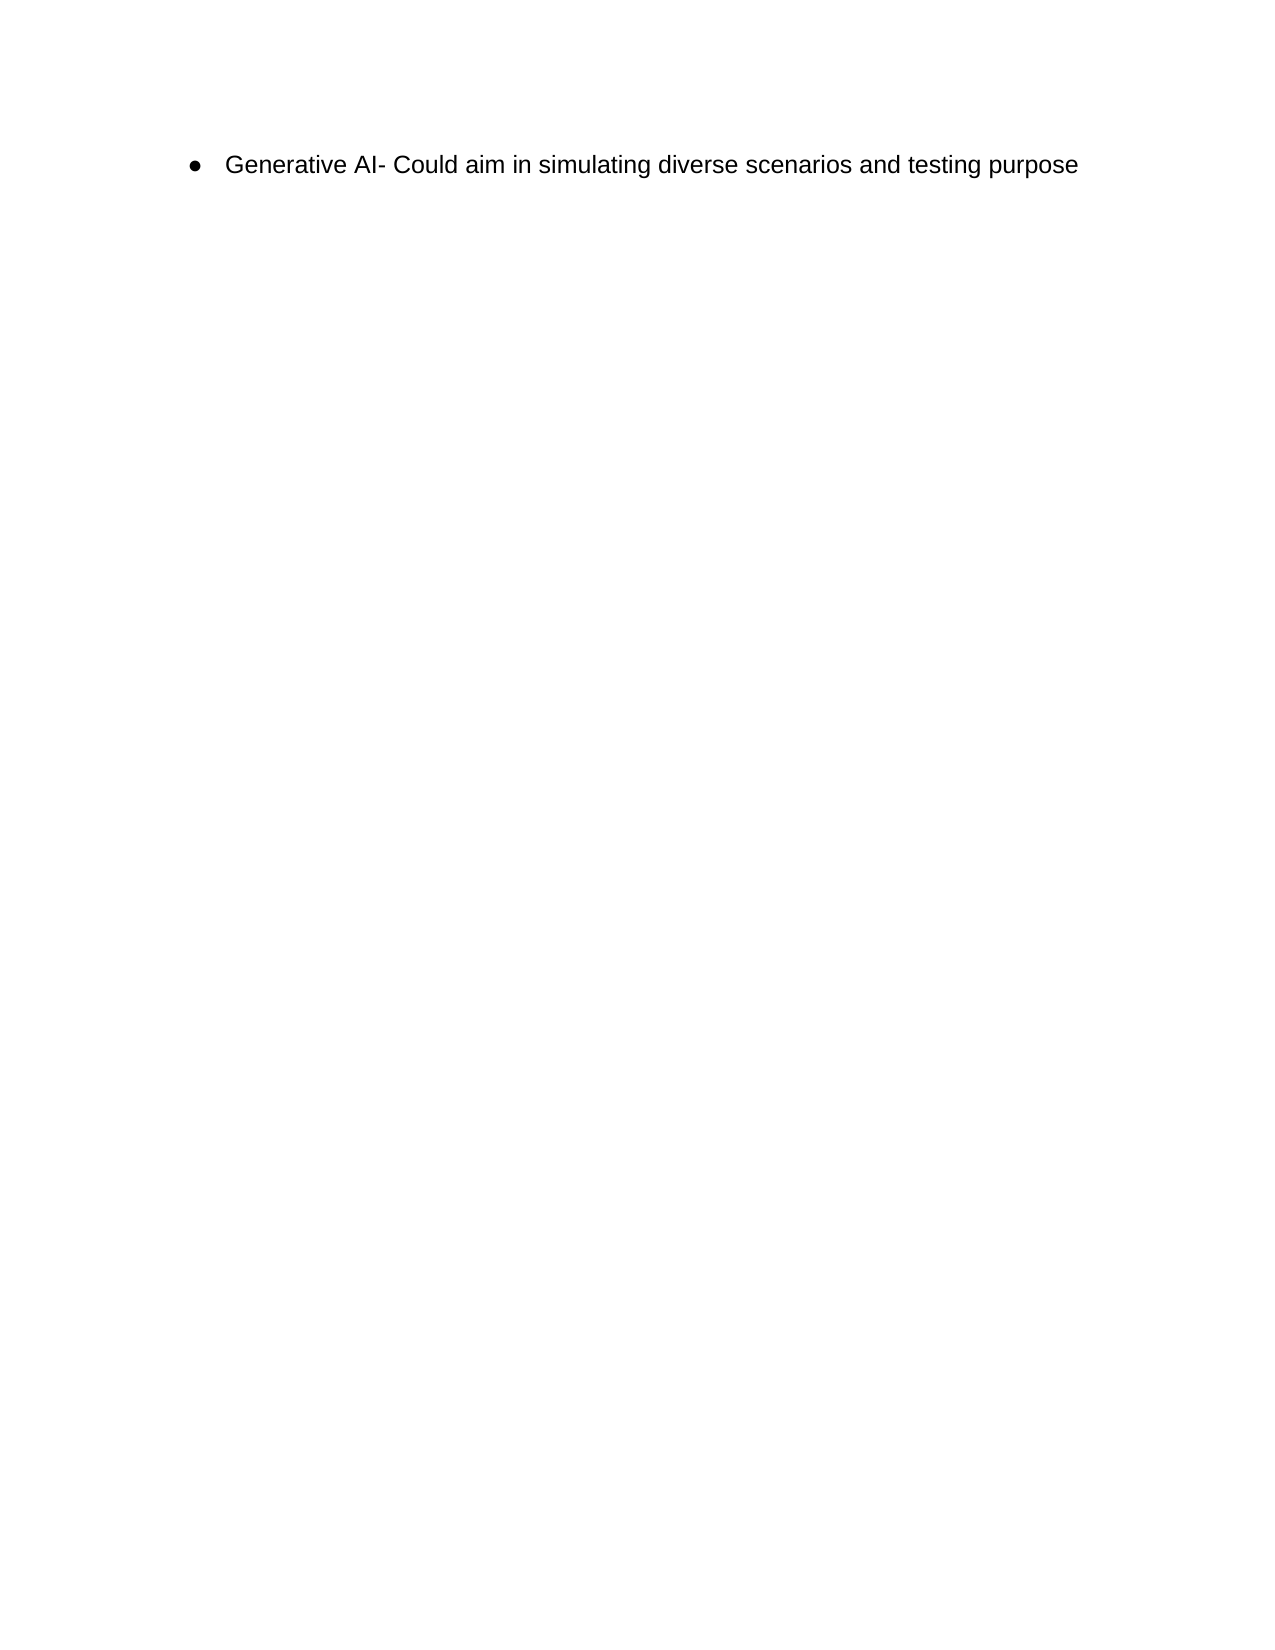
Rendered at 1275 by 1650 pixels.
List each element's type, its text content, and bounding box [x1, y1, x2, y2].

list Generative AI- Could aim in simulating diverse scenarios and testing purpose [187, 150, 1125, 179]
